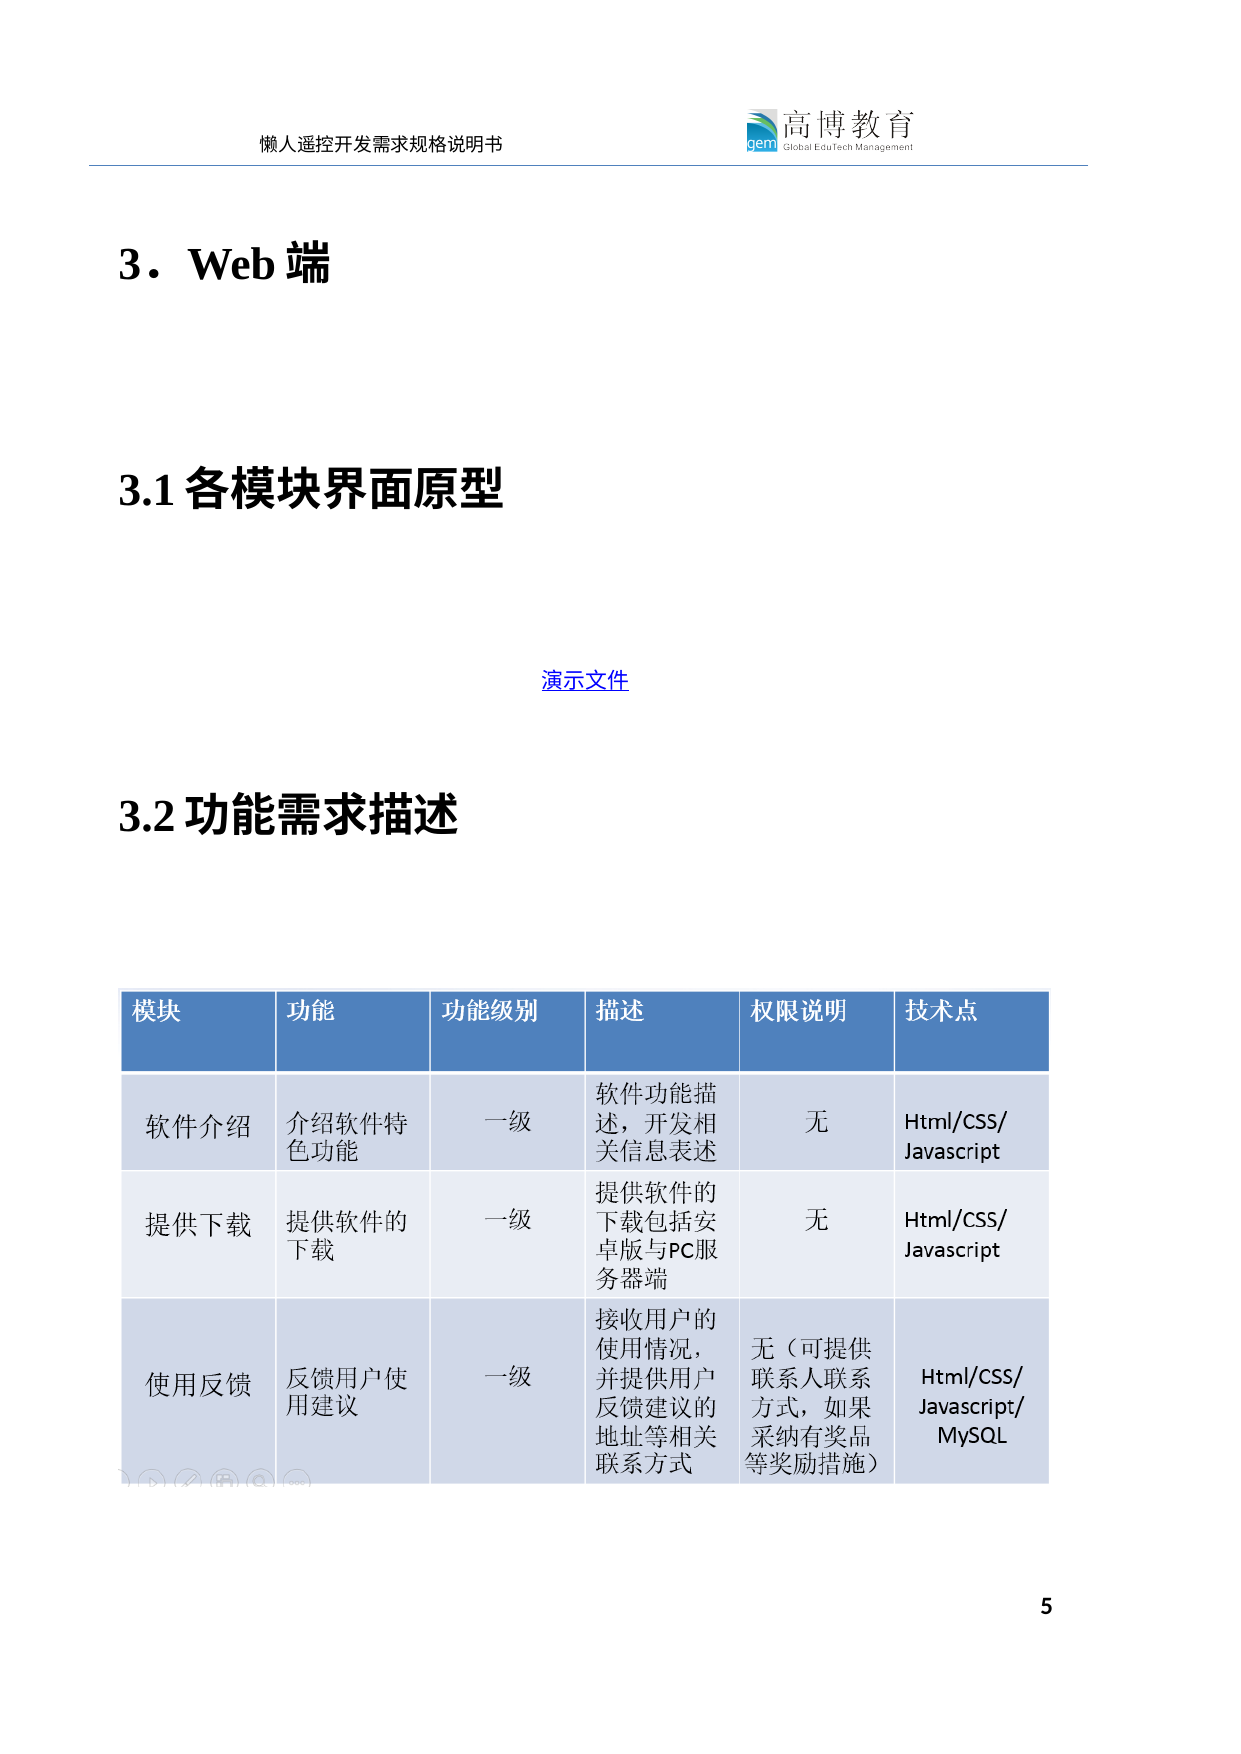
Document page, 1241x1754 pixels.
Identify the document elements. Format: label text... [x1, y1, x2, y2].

picture [118, 988, 1051, 1487]
picture [747, 109, 918, 152]
subtitle 3.2功能需求描述 [118, 763, 1053, 860]
subtitle 3.1各模块界面原型 [118, 437, 1053, 534]
subtitle 3．Web端 [118, 210, 1053, 308]
text 演示文件 [118, 662, 1053, 695]
